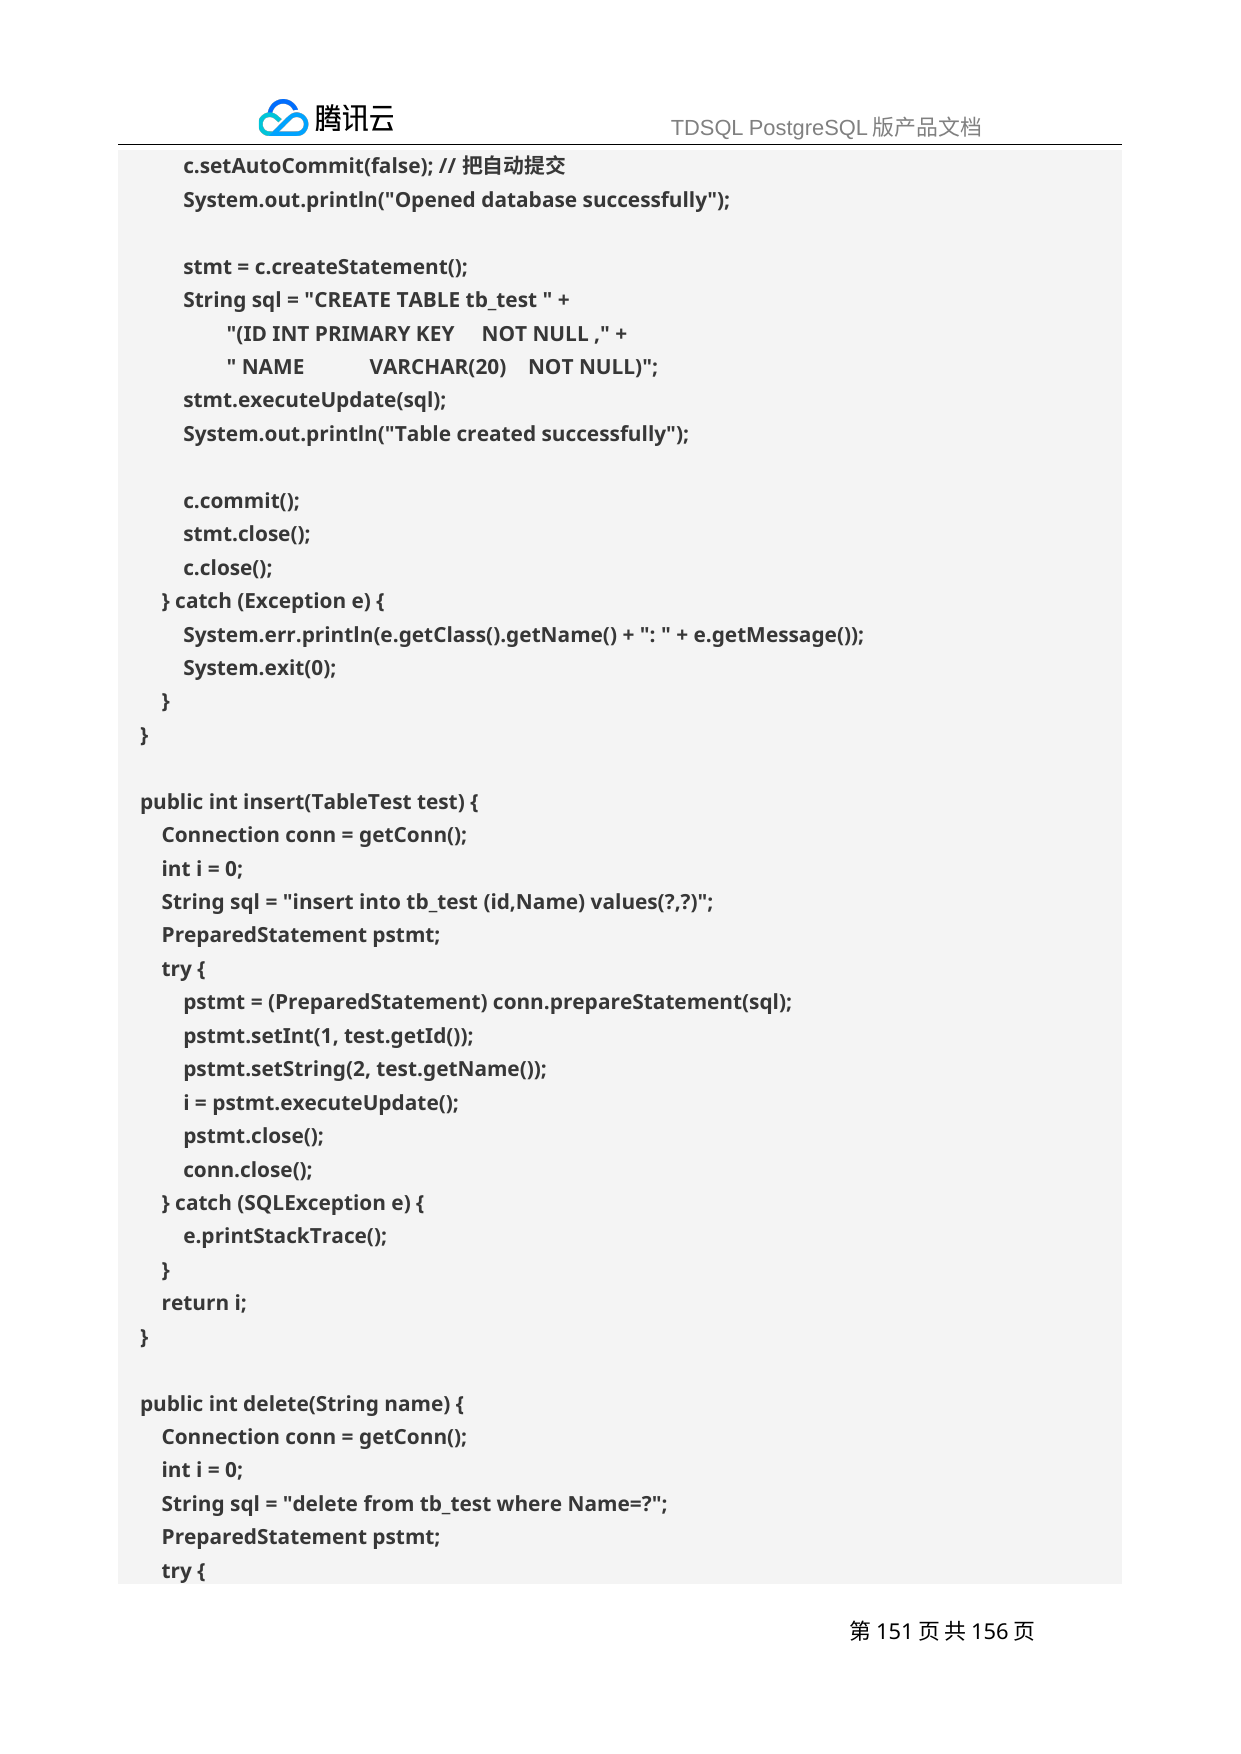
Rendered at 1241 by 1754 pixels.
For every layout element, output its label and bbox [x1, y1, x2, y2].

picture [258, 99, 393, 136]
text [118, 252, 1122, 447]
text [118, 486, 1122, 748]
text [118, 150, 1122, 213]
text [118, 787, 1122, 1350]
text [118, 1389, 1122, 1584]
